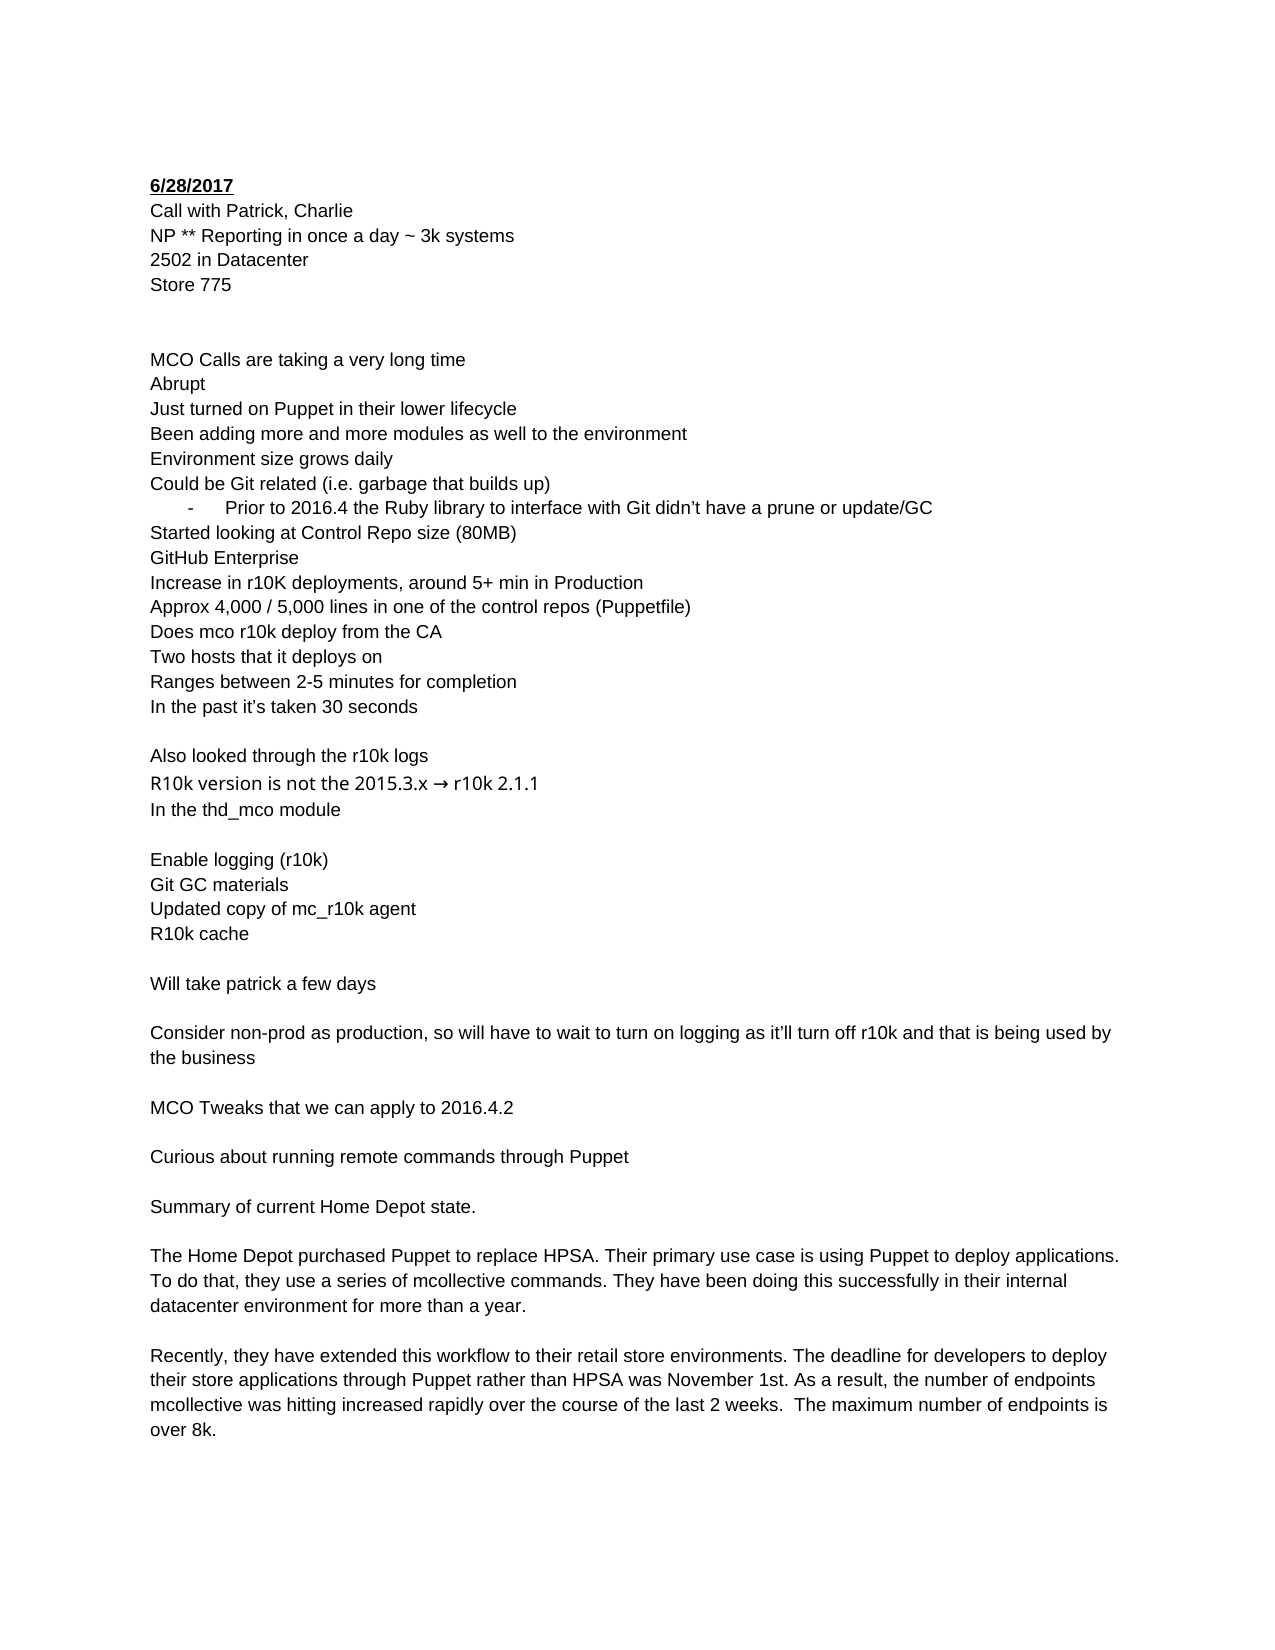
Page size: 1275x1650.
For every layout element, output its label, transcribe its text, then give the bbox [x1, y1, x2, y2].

text Just turned on Puppet in their lower lifecycle [150, 398, 1125, 419]
text Increase in r10K deployments, around 5+ min in Production [150, 571, 1125, 593]
text Ranges between 2-5 minutes for completion [150, 671, 1125, 692]
text GitHub Enterprise [150, 547, 1125, 568]
text Curious about running remote commands through Puppet [150, 1146, 1125, 1168]
text Will take patrick a few days [150, 973, 1125, 994]
text Store 775 [150, 274, 1125, 296]
text Call with Patrick, Charlie [150, 199, 1125, 221]
text R10k version is not the 2015.3.x → r10k 2.1.1 [150, 770, 1125, 795]
text Updated copy of mc_r10k agent [150, 898, 1125, 920]
text Could be Git related (i.e. garbage that builds up) [150, 472, 1125, 494]
text R10k cache [150, 923, 1125, 944]
text 6/28/2017 [150, 175, 1125, 196]
text MCO Tweaks that we can apply to 2016.4.2 [150, 1097, 1125, 1118]
text In the thd_mco module [150, 799, 1125, 821]
text Been adding more and more modules as well to the environment [150, 423, 1125, 444]
text MCO Calls are taking a very long time [150, 348, 1125, 370]
text NP ** Reporting in once a day ~ 3k systems [150, 224, 1125, 246]
text Recently, they have extended this workflow to their retail store environments. The deadline for developers to deploy their store applications through Puppet rather than HPSA was November 1st. As a result, the number of endpoints mcollective was hitting increased rapidly over the course of the last 2 weeks. The maximum number of endpoints is over 8k. [150, 1344, 1125, 1440]
text Also looked through the r10k logs [150, 745, 1125, 767]
text Does mco r10k deploy from the CA [150, 621, 1125, 643]
text Git GC materials [150, 873, 1125, 895]
text 2502 in Datacenter [150, 249, 1125, 271]
text Summary of current Home Depot state. [150, 1196, 1125, 1217]
text Two hosts that it deploys on [150, 646, 1125, 667]
text Started looking at Control Repo size (80MB) [150, 522, 1125, 543]
text Approx 4,000 / 5,000 lines in one of the control repos (Puppetfile) [150, 596, 1125, 618]
list Prior to 2016.4 the Ruby library to interface with Git didn’t have a prune or update/GC [187, 497, 1125, 519]
text Enable logging (r10k) [150, 849, 1125, 870]
text Abrupt [150, 373, 1125, 395]
text Environment size grows daily [150, 447, 1125, 469]
text The Home Depot purchased Puppet to replace HPSA. Their primary use case is using Puppet to deploy applications. To do that, they use a series of mcollective commands. They have been doing this successfully in their internal datacenter environment for more than a year. [150, 1245, 1125, 1316]
text Consider non-prod as production, so will have to wait to turn on logging as it’ll turn off r10k and that is being used by the business [150, 1022, 1125, 1068]
text In the past it’s taken 30 seconds [150, 695, 1125, 717]
